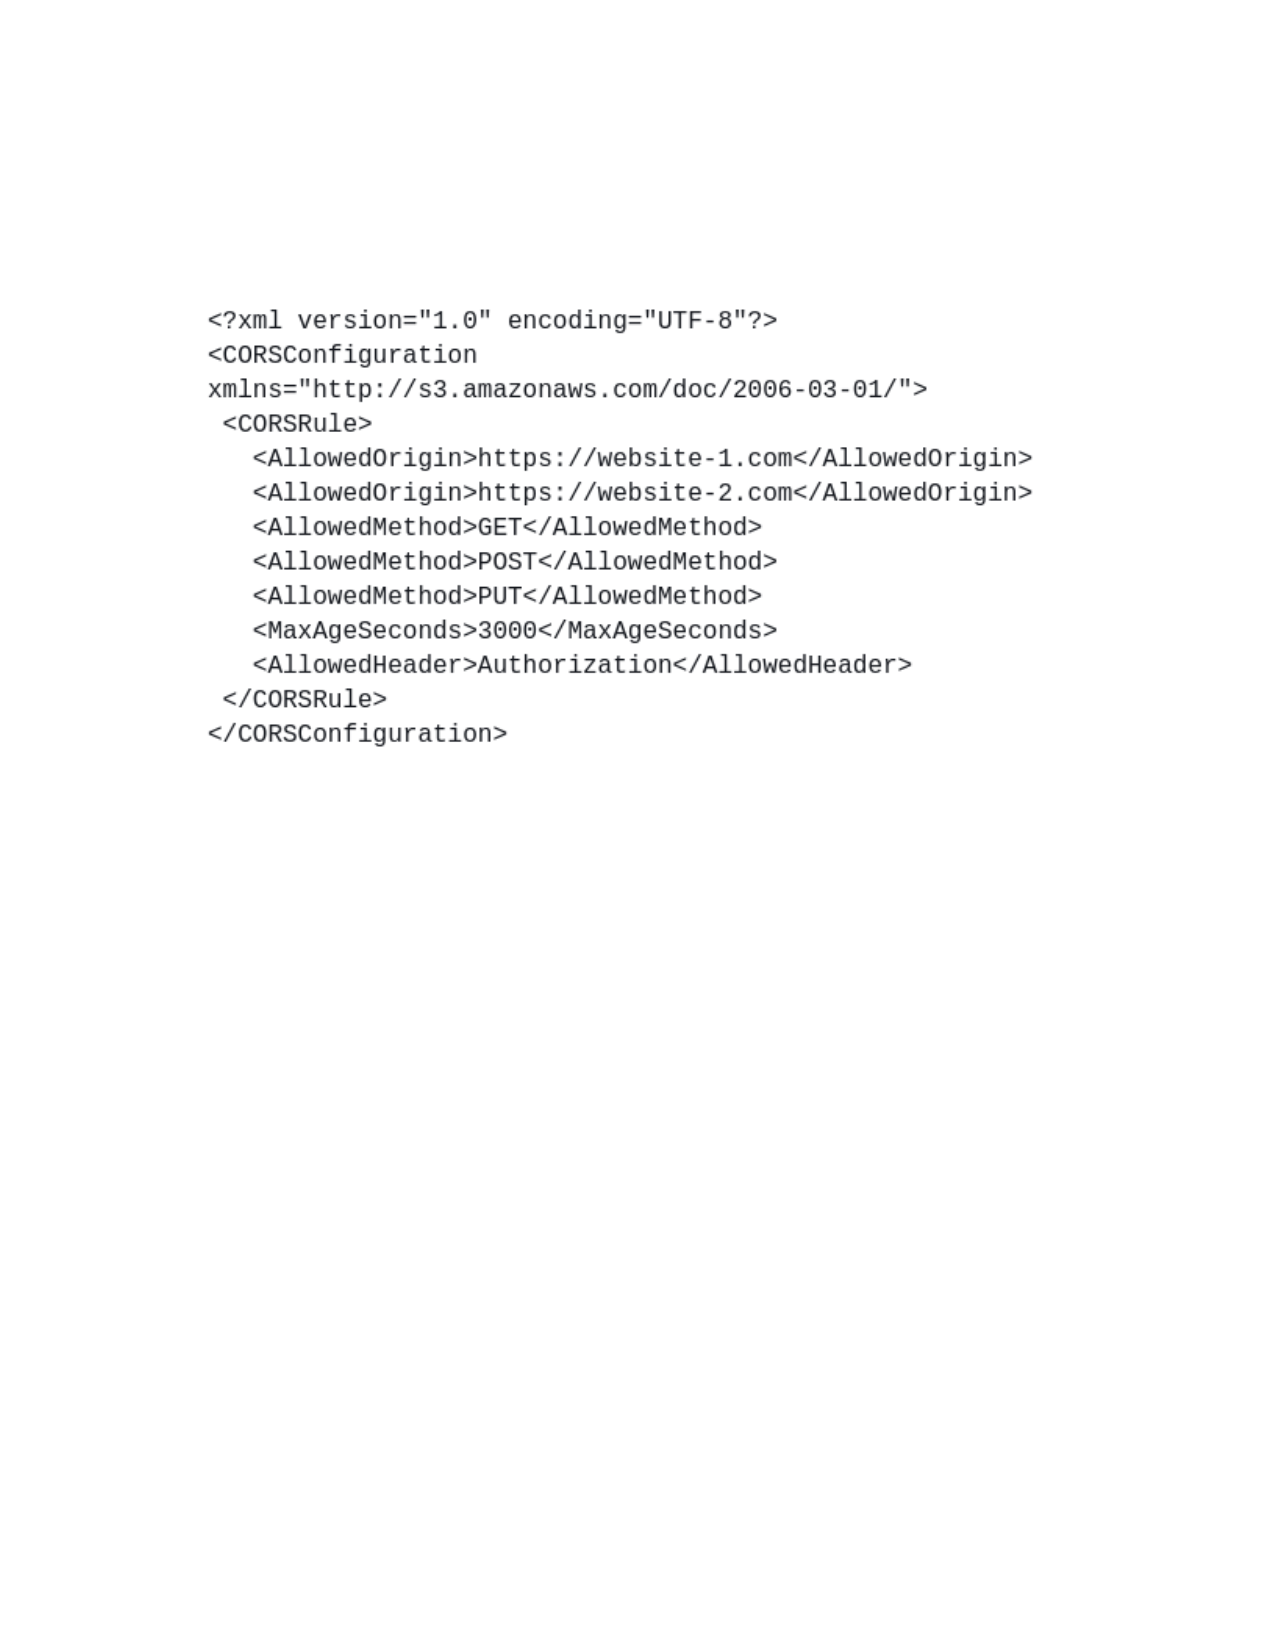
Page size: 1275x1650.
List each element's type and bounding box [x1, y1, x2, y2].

picture [150, 267, 1072, 789]
